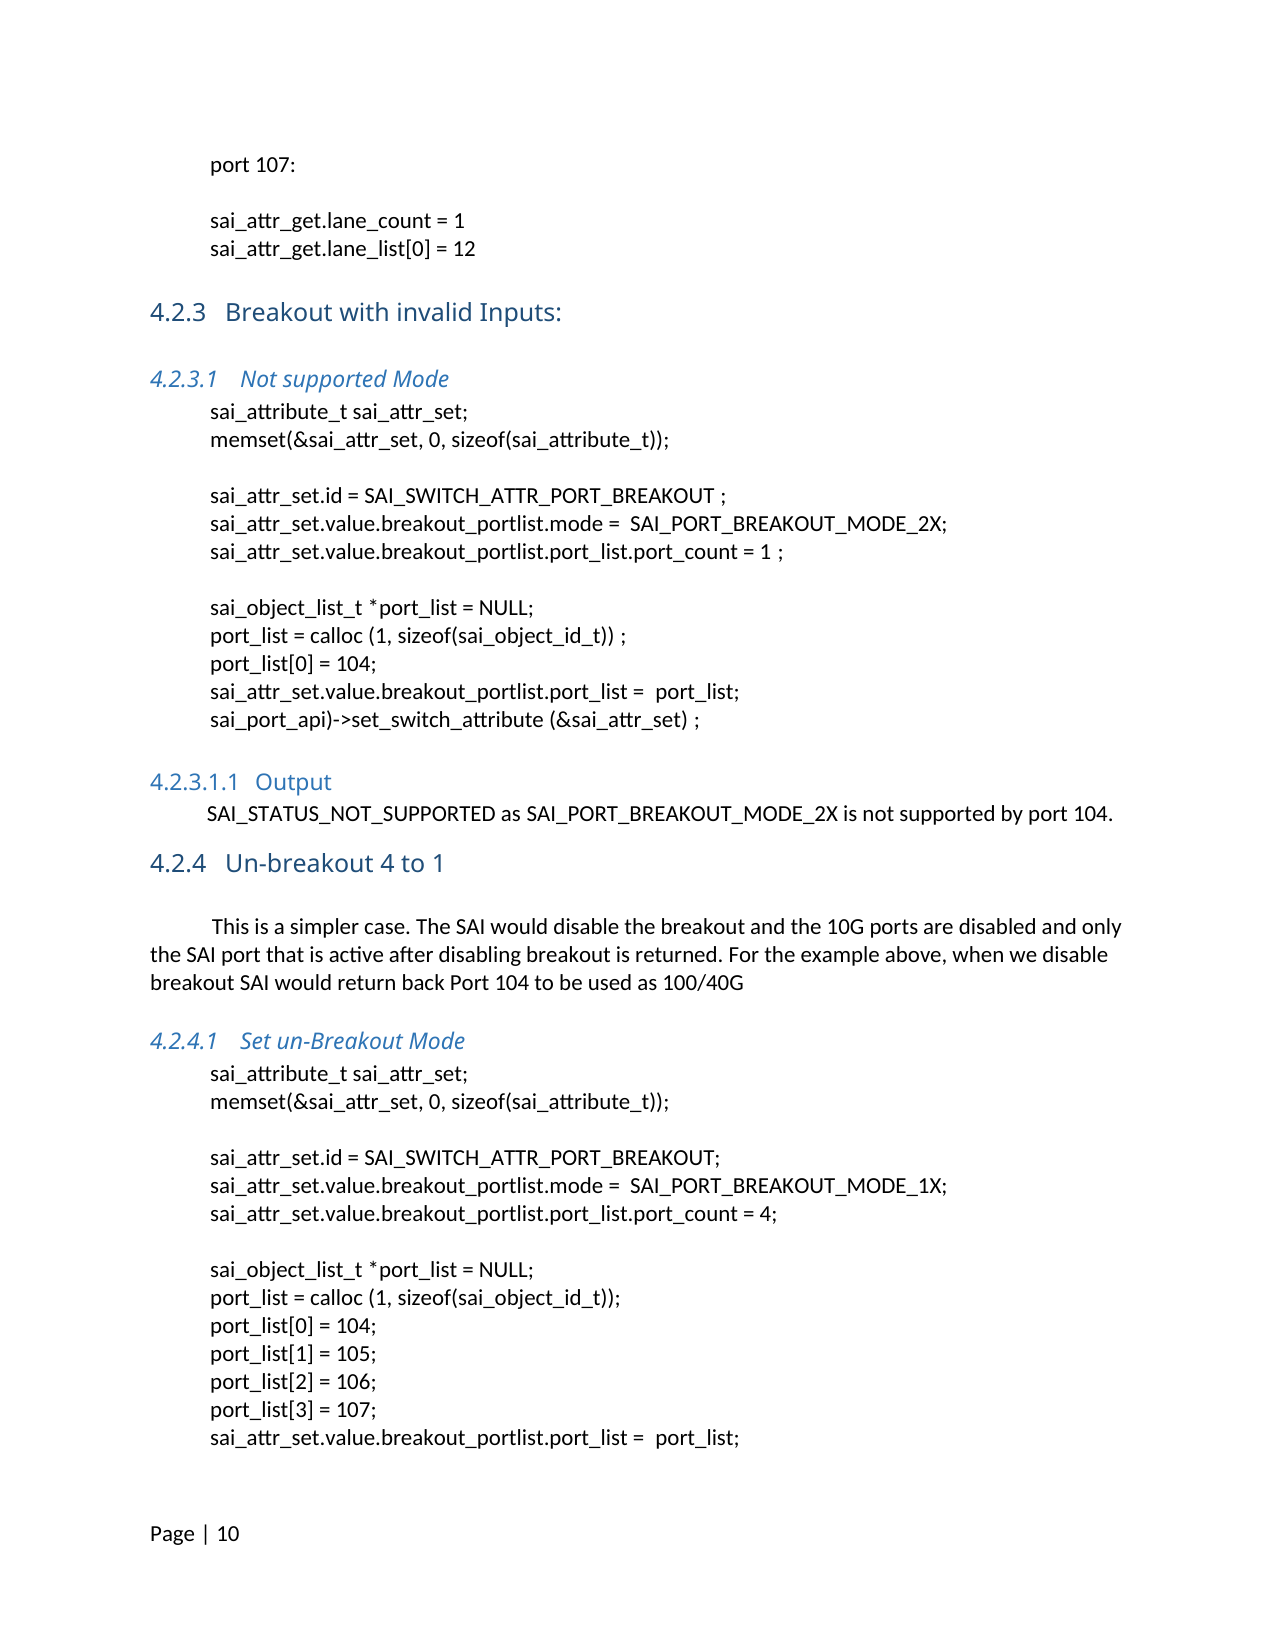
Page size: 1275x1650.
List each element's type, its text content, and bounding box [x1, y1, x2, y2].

subtitle Set un-Breakout Mode [150, 1025, 1125, 1056]
text port_list[0] = 104; [210, 1311, 1125, 1339]
text sai_attribute_t sai_attr_set; [210, 1059, 1125, 1087]
text port_list[1] = 105; [210, 1339, 1125, 1367]
subtitle Output [150, 765, 1125, 797]
text port_list[0] = 104; [210, 649, 1125, 677]
text sai_port_api)->set_switch_attribute (&sai_attr_set) ; [210, 705, 1125, 733]
text sai_object_list_t *port_list = NULL; [210, 1255, 1125, 1283]
text sai_attr_set.value.breakout_portlist.mode = SAI_PORT_BREAKOUT_MODE_2X; [210, 509, 1125, 537]
subtitle Not supported Mode [150, 363, 1125, 394]
text memset(&sai_attr_set, 0, sizeof(sai_attribute_t)); [210, 1087, 1125, 1115]
text port 107: [210, 150, 1125, 178]
text port_list[3] = 107; [210, 1395, 1125, 1423]
text sai_attr_get.lane_list[0] = 12 [210, 234, 1125, 262]
text sai_attribute_t sai_attr_set; [210, 397, 1125, 425]
text sai_attr_set.id = SAI_SWITCH_ATTR_PORT_BREAKOUT ; [210, 481, 1125, 509]
text sai_attr_set.value.breakout_portlist.port_list.port_count = 4; [210, 1199, 1125, 1227]
text sai_object_list_t *port_list = NULL; [210, 593, 1125, 621]
text sai_attr_set.value.breakout_portlist.port_list.port_count = 1 ; [210, 537, 1125, 565]
text sai_attr_set.value.breakout_portlist.mode = SAI_PORT_BREAKOUT_MODE_1X; [210, 1171, 1125, 1199]
text port_list = calloc (1, sizeof(sai_object_id_t)); [210, 1283, 1125, 1311]
text This is a simpler case. The SAI would disable the breakout and the 10G ports are disabled and only the SAI port that is active after disabling breakout is returned. For the example above, when we disable breakout SAI would return back Port 104 to be used as 100/40G [150, 912, 1125, 996]
subtitle Breakout with invalid Inputs: [150, 294, 1125, 328]
text sai_attr_get.lane_count = 1 [210, 206, 1125, 234]
text sai_attr_set.value.breakout_portlist.port_list = port_list; [210, 1423, 1125, 1451]
subtitle Un-breakout 4 to 1 [150, 846, 1125, 880]
text port_list[2] = 106; [210, 1367, 1125, 1395]
text memset(&sai_attr_set, 0, sizeof(sai_attribute_t)); [210, 425, 1125, 453]
text sai_attr_set.id = SAI_SWITCH_ATTR_PORT_BREAKOUT; [210, 1143, 1125, 1171]
text SAI_STATUS_NOT_SUPPORTED as SAI_PORT_BREAKOUT_MODE_2X is not supported by port 104. [150, 799, 1125, 827]
text sai_attr_set.value.breakout_portlist.port_list = port_list; [210, 677, 1125, 705]
text port_list = calloc (1, sizeof(sai_object_id_t)) ; [210, 621, 1125, 649]
